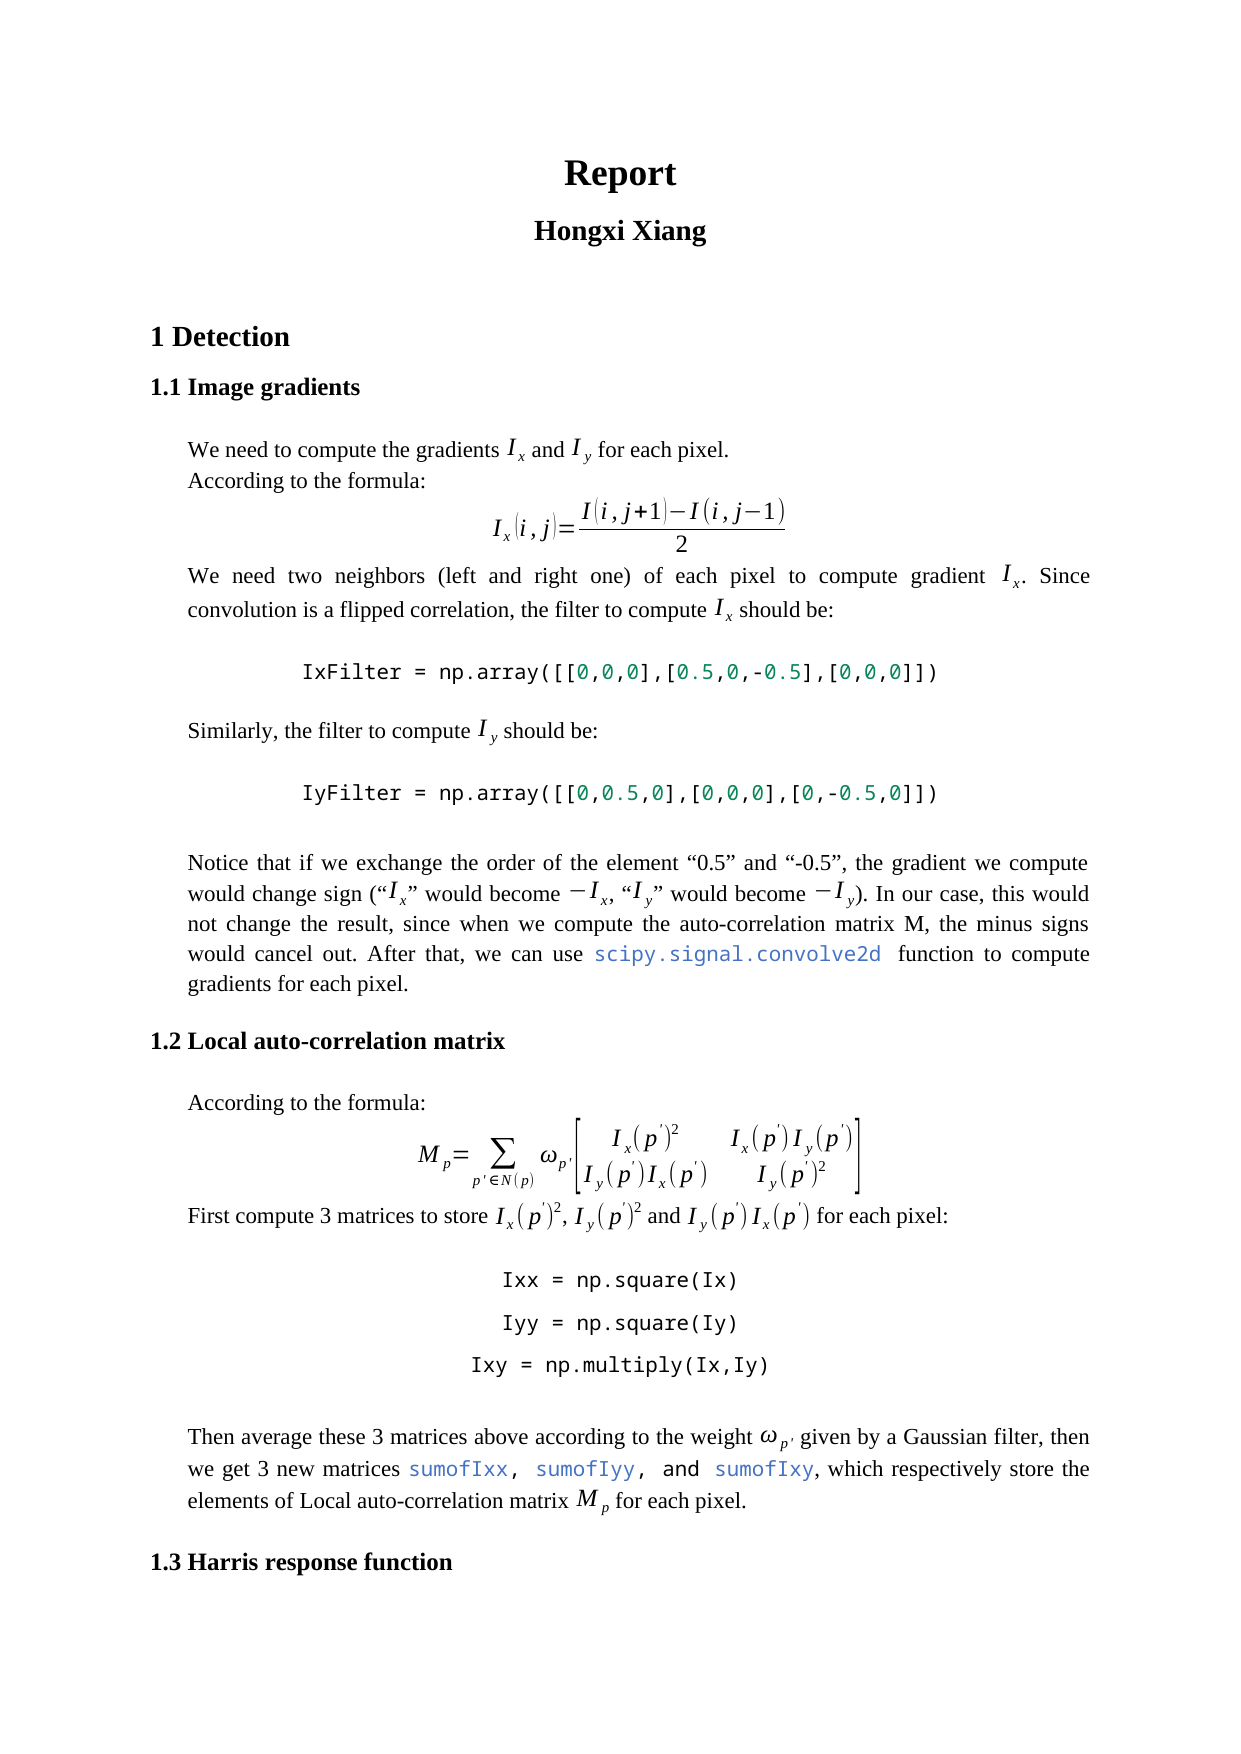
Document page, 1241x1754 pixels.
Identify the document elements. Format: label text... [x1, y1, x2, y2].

text Iyy = np.square(Iy) [150, 1294, 1090, 1336]
text Report [150, 150, 1090, 193]
list First compute 3 matrices to store , and for each pixel: [187, 1198, 1090, 1233]
list Image gradients [150, 372, 1090, 400]
text IxFilter = np.array([[0,0,0],[0.5,0,-0.5],[0,0,0]]) [150, 643, 1090, 686]
text Ixy = np.multiply(Ix,Iy) [150, 1336, 1090, 1378]
text Hongxi Xiang [150, 213, 1090, 247]
list According to the formula: [187, 467, 1090, 493]
list According to the formula: [187, 1088, 1090, 1115]
list Then average these 3 matrices above according to the weight given by a Gaussian filter, then we get 3 new matrices sumofIxx, sumofIyy, and sumofIxy, which respectively store the elements of Local auto-correlation matrix for each pixel. [187, 1421, 1090, 1516]
list Harris response function [150, 1547, 1090, 1575]
list Similarly, the filter to compute should be: [187, 714, 1090, 746]
list We need to compute the gradients and for each pixel. [187, 434, 1090, 465]
text Ixx = np.square(Ix) [150, 1252, 1090, 1294]
text IyFilter = np.array([[0,0.5,0],[0,0,0],[0,-0.5,0]]) [150, 764, 1090, 806]
text 1 Detection [150, 319, 1090, 352]
list We need two neighbors (left and right one) of each pixel to compute gradient . Since convolution is a flipped correlation, the filter to compute should be: [187, 560, 1090, 625]
list Notice that if we exchange the order of the element “0.5” and “-0.5”, the gradient we compute would change sign (“” would become , “” would become ). In our case, this would not change the result, since when we compute the auto-correlation matrix M, the minus signs would cancel out. After that, we can use scipy.signal.convolve2d function to compute gradients for each pixel. [187, 849, 1090, 996]
list Local auto-correlation matrix [150, 1026, 1090, 1055]
